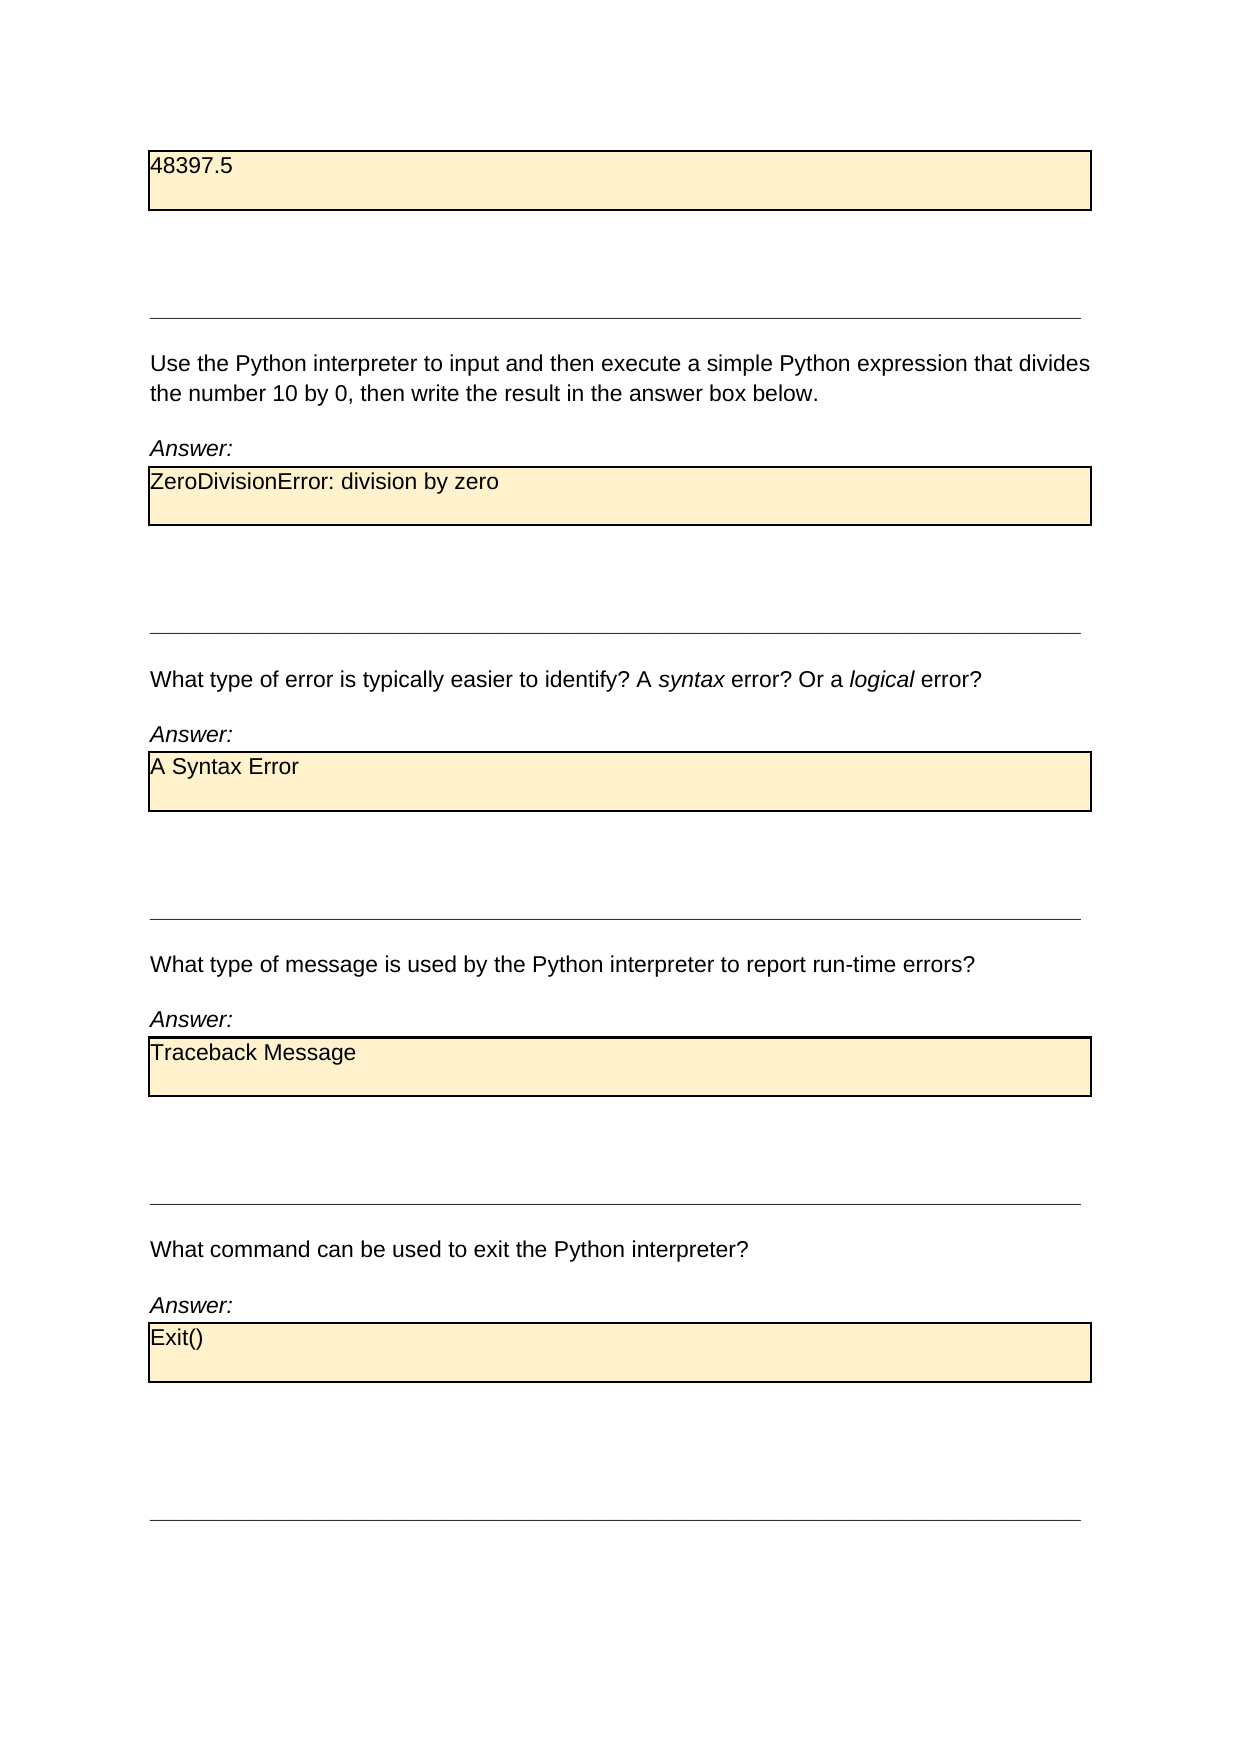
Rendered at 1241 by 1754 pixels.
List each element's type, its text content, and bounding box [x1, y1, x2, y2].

text Answer: [150, 1006, 1090, 1033]
text _________________________________________________________________________ [150, 896, 1090, 922]
text What command can be used to exit the Python interpreter? [150, 1236, 1090, 1263]
text _________________________________________________________________________ [150, 295, 1090, 321]
text ZeroDivisionError: division by zero [150, 468, 1090, 494]
text Exit() [150, 1324, 1090, 1350]
text What type of message is used by the Python interpreter to report run-time errors? [150, 951, 1090, 977]
text Traceback Message [150, 1039, 1090, 1065]
text Answer: [150, 1292, 1090, 1318]
text Use the Python interpreter to input and then execute a simple Python expression that divides the number 10 by 0, then write the result in the answer box below. [150, 350, 1090, 407]
text Answer: [150, 435, 1090, 462]
text 48397.5 [150, 152, 1090, 178]
text _________________________________________________________________________ [150, 1497, 1090, 1523]
text _________________________________________________________________________ [150, 1181, 1090, 1208]
text A Syntax Error [150, 753, 1090, 779]
text Answer: [150, 721, 1090, 747]
text What type of error is typically easier to identify? A syntax error? Or a logical error? [150, 666, 1090, 692]
text _________________________________________________________________________ [150, 610, 1090, 637]
